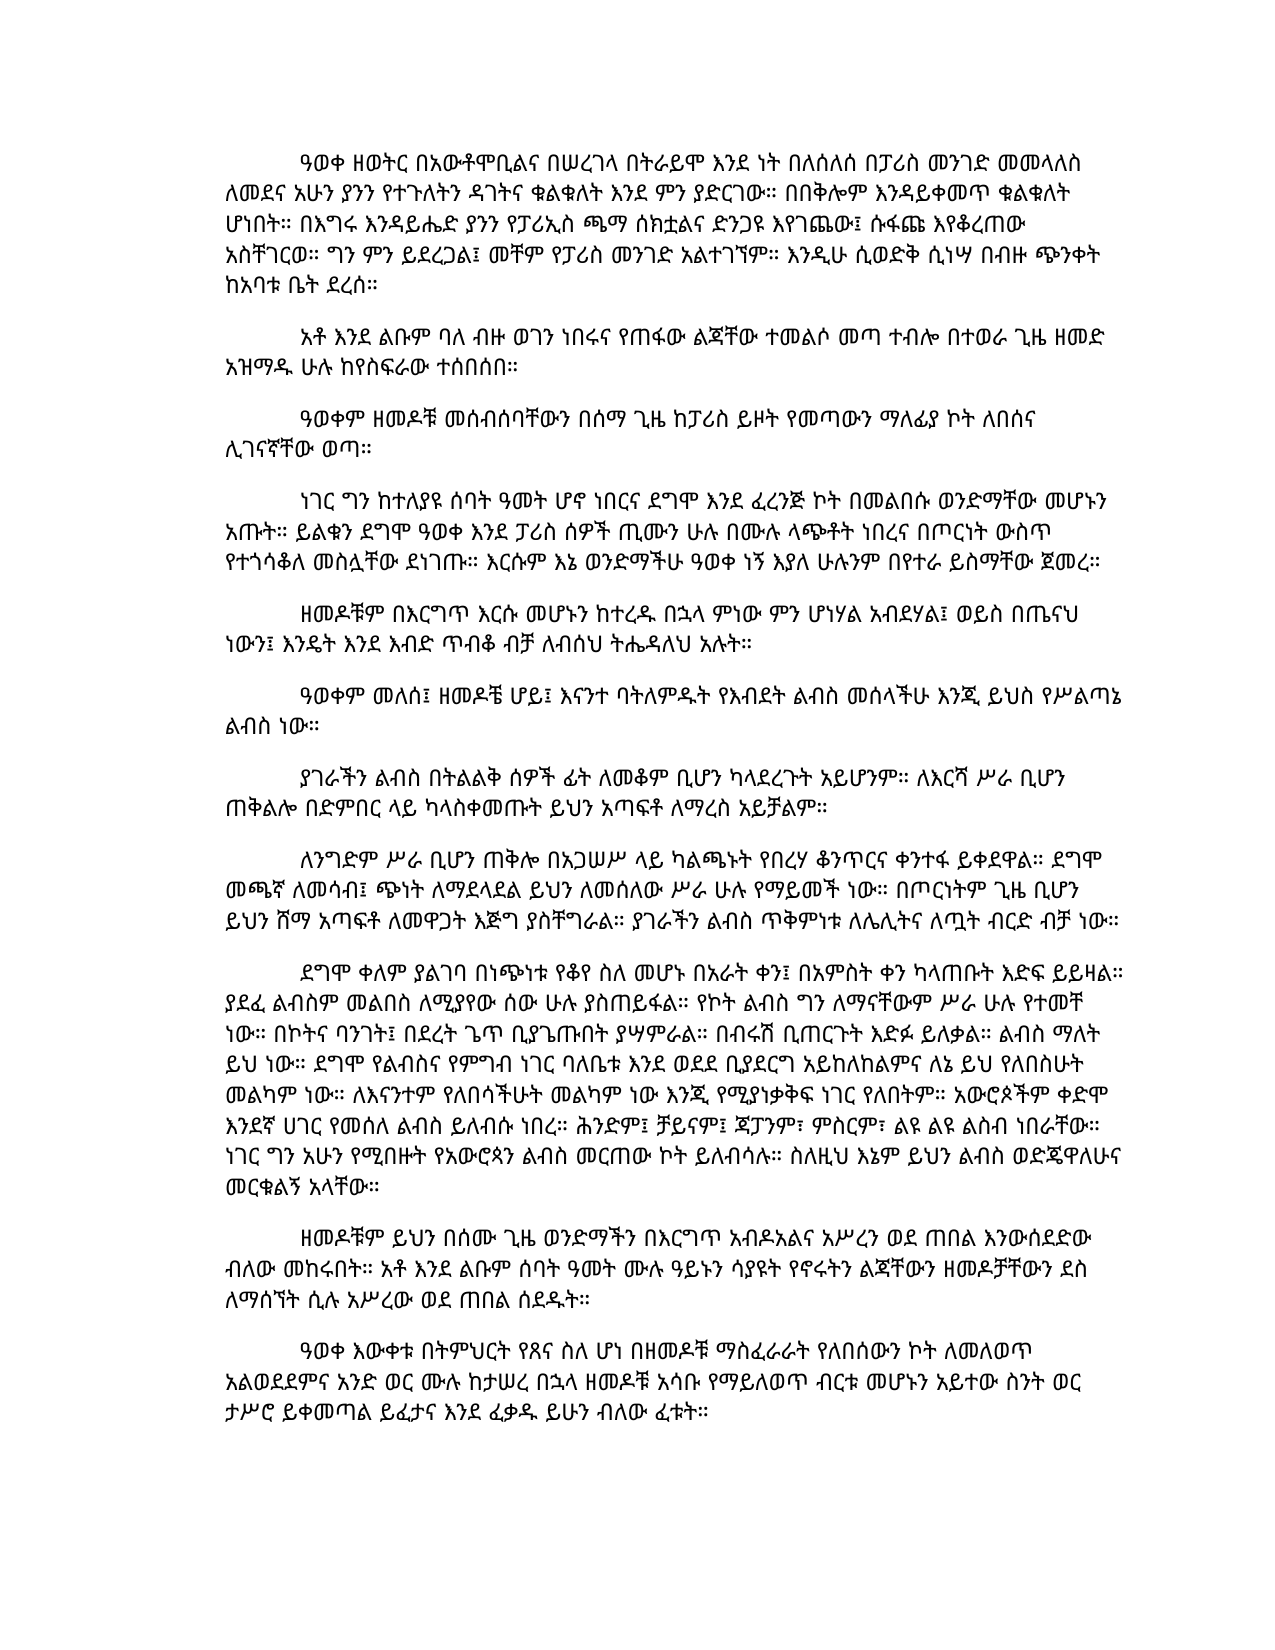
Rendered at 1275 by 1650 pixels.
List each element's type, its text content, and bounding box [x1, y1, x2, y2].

text ዓወቀ እውቀቱ በትምህርት የጸና ስለ ሆነ በዘመዶቹ ማስፈራራት የለበሰውን ኮት ለመለወጥ አልወደደምና አንድ ወር ሙሉ ከታሠረ በኋላ ዘመዶቹ አሳቡ የማይለወጥ ብርቱ መሆኑን አይተው ስንት ወር ታሥሮ ይቀመጣል ይፈታና እንደ ፈቃዱ ይሁን ብለው ፈቱት። [225, 1338, 1125, 1426]
text ዘመዶቹም ይህን በሰሙ ጊዜ ወንድማችን በእርግጥ አብዶአልና አሥረን ወደ ጠበል እንውሰደድው ብለው መከሩበት። አቶ እንደ ልቡም ሰባት ዓመት ሙሉ ዓይኑን ሳያዩት የኖሩትን ልጃቸውን ዘመዶቻቸውን ደስ ለማሰኘት ሲሉ አሥረው ወደ ጠበል ሰደዱት። [225, 1226, 1125, 1313]
text ዘመዶቹም በእርግጥ እርሱ መሆኑን ከተረዱ በኋላ ምነው ምን ሆነሃል አብደሃል፤ ወይስ በጤናህ ነውን፤ እንዴት እንደ እብድ ጥብቆ ብቻ ለብሰህ ትሔዳለህ አሉት። [225, 601, 1125, 658]
text ለንግድም ሥራ ቢሆን ጠቅሎ በአጋሠሥ ላይ ካልጫኑት የበረሃ ቆንጥርና ቀንተፋ ይቀደዋል። ደግሞ መጫኛ ለመሳብ፤ ጭነት ለማደላደል ይህን ለመሰለው ሥራ ሁሉ የማይመች ነው። በጦርነትም ጊዜ ቢሆን ይህን ሸማ አጣፍቶ ለመዋጋት እጅግ ያስቸግራል። ያገራችን ልብስ ጥቅምነቱ ለሌሊትና ለጧት ብርድ ብቻ ነው። [225, 847, 1125, 935]
text አቶ እንደ ልቡም ባለ ብዙ ወገን ነበሩና የጠፋው ልጃቸው ተመልሶ መጣ ተብሎ በተወራ ጊዜ ዘመድ አዝማዱ ሁሉ ከየስፍራው ተሰበሰበ። [225, 324, 1125, 381]
text ዓወቀም ዘመዶቹ መሰብሰባቸውን በሰማ ጊዜ ከፓሪስ ይዞት የመጣውን ማለፊያ ኮት ለበሰና ሊገናኛቸው ወጣ። [225, 406, 1125, 463]
text ዓወቀ ዘወትር በአውቶሞቢልና በሠረገላ በትራይሞ እንደ ነት በለሰለሰ በፓሪስ መንገድ መመላለስ ለመደና አሁን ያንን የተጉለትን ዳገትና ቁልቁለት እንደ ምን ያድርገው። በበቅሎም እንዳይቀመጥ ቁልቁለት ሆነበት። በእግሩ እንዳይሔድ ያንን የፓሪኢስ ጫማ ሰክቷልና ድንጋዩ እየገጨው፤ ሱፋጩ እየቆረጠው አስቸገርወ። ግን ምን ይደረጋል፤ መቸም የፓሪስ መንገድ አልተገኘም። እንዲሁ ሲወድቅ ሲነሣ በብዙ ጭንቀት ከአባቱ ቤት ደረሰ። [225, 150, 1125, 299]
text ደግሞ ቀለም ያልገባ በነጭነቱ የቆየ ስለ መሆኑ በአራት ቀን፤ በአምስት ቀን ካላጠቡት እድፍ ይይዛል። ያደፈ ልብስም መልበስ ለሚያየው ሰው ሁሉ ያስጠይፋል። የኮት ልብስ ግን ለማናቸውም ሥራ ሁሉ የተመቸ ነው። በኮትና ባንገት፤ በደረት ጌጥ ቢያጌጡበት ያሣምራል። በብሩሽ ቢጠርጉት እድፉ ይለቃል። ልብስ ማለት ይህ ነው። ደግሞ የልብስና የምግብ ነገር ባለቤቱ እንደ ወደደ ቢያደርግ አይከለከልምና ለኔ ይህ የለበስሁት መልካም ነው። ለእናንተም የለበሳችሁት መልካም ነው እንጂ የሚያነቃቅፍ ነገር የለበትም። አውሮጶችም ቀድሞ እንደኛ ሀገር የመሰለ ልብስ ይለብሱ ነበረ። ሕንድም፤ ቻይናም፤ ጃፓንም፣ ምስርም፣ ልዩ ልዩ ልስብ ነበራቸው። ነገር ግን አሁን የሚበዙት የአውሮጳን ልብስ መርጠው ኮት ይለብሳሉ። ስለዚህ እኔም ይህን ልብስ ወድጄዋለሁና መርቁልኝ አላቸው። [225, 960, 1125, 1201]
text ነገር ግን ከተለያዩ ሰባት ዓመት ሆኖ ነበርና ደግሞ እንደ ፈረንጅ ኮት በመልበሱ ወንድማቸው መሆኑን አጡት። ይልቁን ደግሞ ዓወቀ እንደ ፓሪስ ሰዎች ጢሙን ሁሉ በሙሉ ላጭቶት ነበረና በጦርነት ውስጥ የተጎሳቆለ መስሏቸው ደነገጡ። እርሱም እኔ ወንድማችሁ ዓወቀ ነኝ እያለ ሁሉንም በየተራ ይስማቸው ጀመረ። [225, 488, 1125, 576]
text ዓወቀም መለሰ፤ ዘመዶቼ ሆይ፤ እናንተ ባትለምዱት የእብደት ልብስ መሰላችሁ እንጂ ይህስ የሥልጣኔ ልብስ ነው። [225, 683, 1125, 740]
text ያገራችን ልብስ በትልልቅ ሰዎች ፊት ለመቆም ቢሆን ካላደረጉት አይሆንም። ለእርሻ ሥራ ቢሆን ጠቅልሎ በድምበር ላይ ካላስቀመጡት ይህን አጣፍቶ ለማረስ አይቻልም። [225, 765, 1125, 822]
